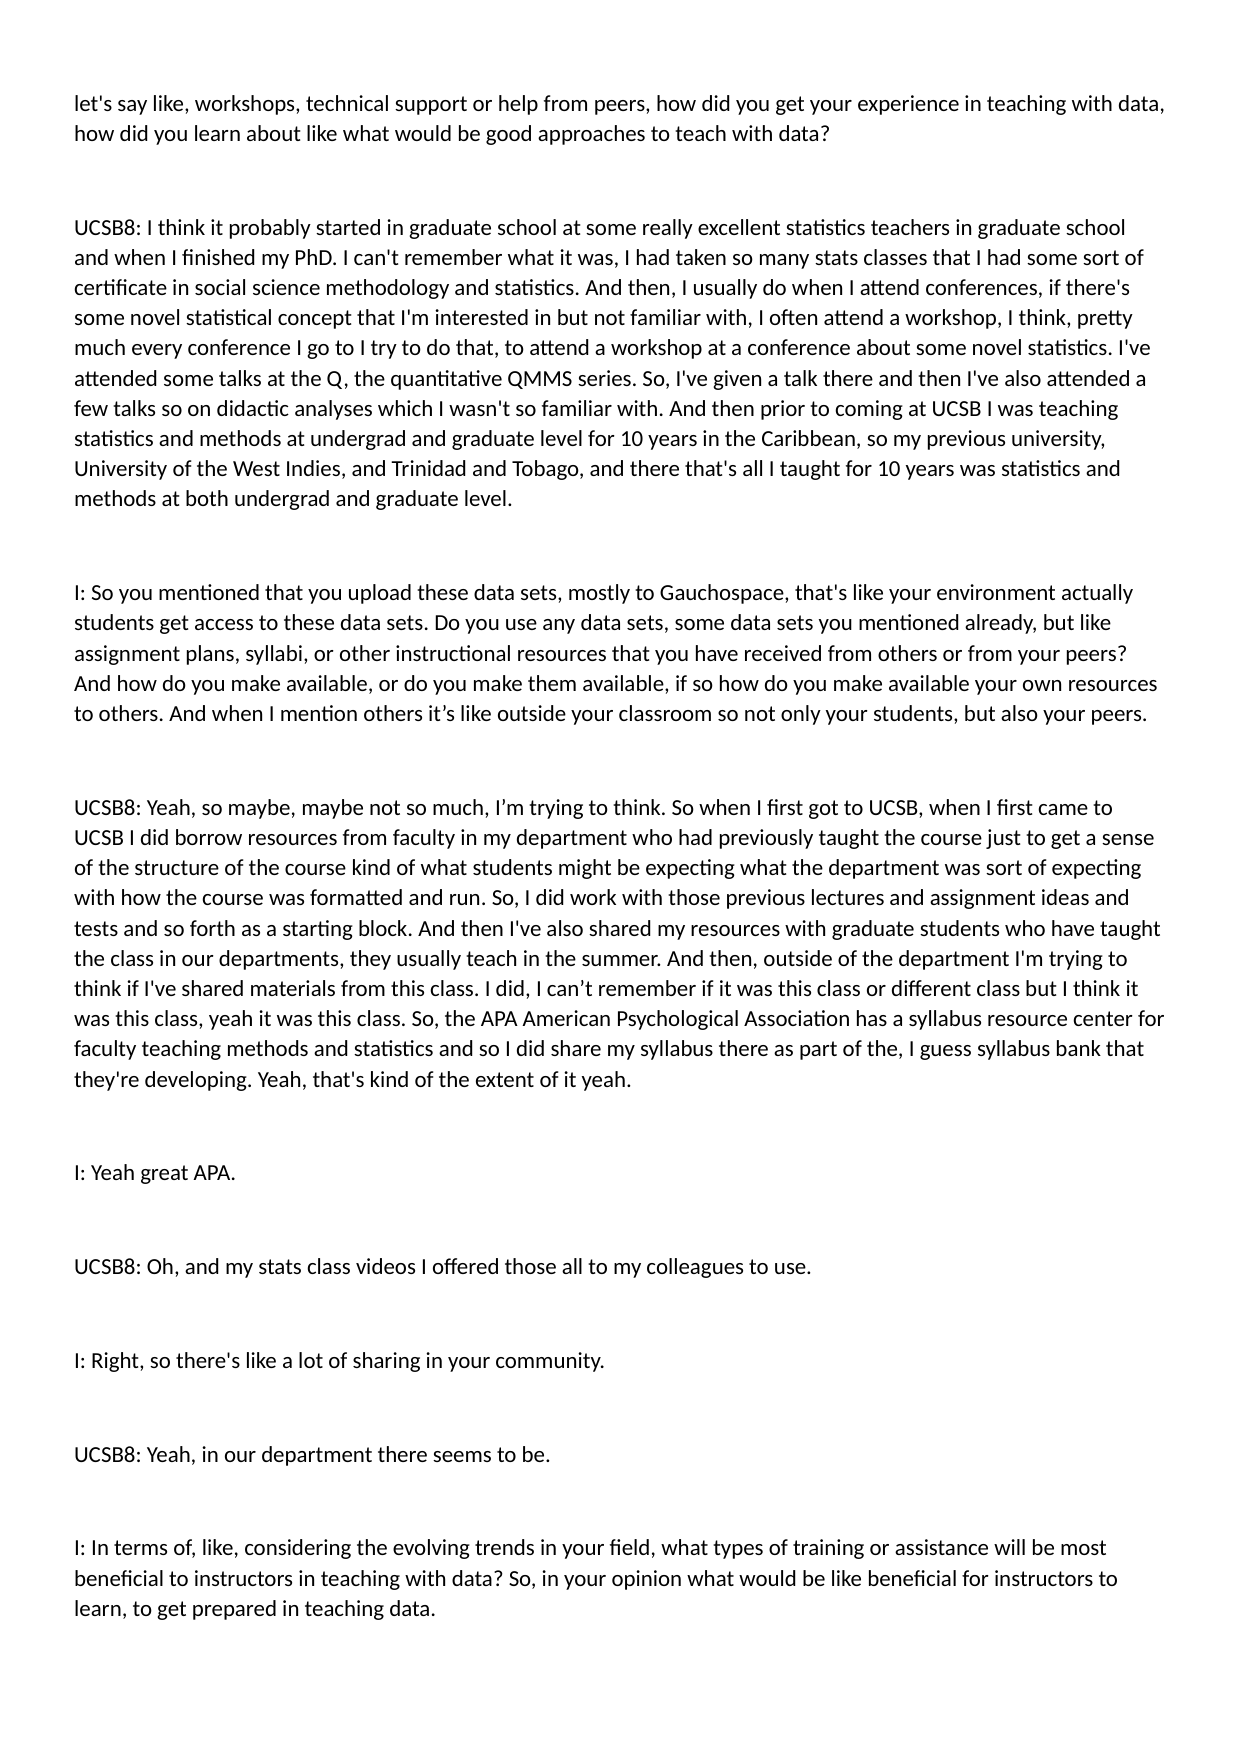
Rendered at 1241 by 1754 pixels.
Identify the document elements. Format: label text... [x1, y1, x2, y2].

text UCSB8: Yeah, so maybe, maybe not so much, I’m trying to think. So when I first got to UCSB, when I first came to UCSB I did borrow resources from faculty in my department who had previously taught the course just to get a sense of the structure of the course kind of what students might be expecting what the department was sort of expecting with how the course was formatted and run. So, I did work with those previous lectures and assignment ideas and tests and so forth as a starting block. And then I've also shared my resources with graduate students who have taught the class in our departments, they usually teach in the summer. And then, outside of the department I'm trying to think if I've shared materials from this class. I did, I can’t remember if it was this class or different class but I think it was this class, yeah it was this class. So, the APA American Psychological Association has a syllabus resource center for faculty teaching methods and statistics and so I did share my syllabus there as part of the, I guess syllabus bank that they're developing. Yeah, that's kind of the extent of it yeah. [74, 793, 1167, 1093]
text UCSB8: Oh, and my stats class videos I offered those all to my colleagues to use. [74, 1252, 1167, 1280]
text UCSB8: Yeah, in our department there seems to be. [74, 1440, 1167, 1468]
text I: Yeah great APA. [74, 1158, 1167, 1186]
text I: In terms of, like, considering the evolving trends in your field, what types of training or assistance will be most beneficial to instructors in teaching with data? So, in your opinion what would be like beneficial for instructors to learn, to get prepared in teaching data. [74, 1533, 1167, 1622]
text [74, 89, 1167, 147]
text I: So you mentioned that you upload these data sets, mostly to Gauchospace, that's like your environment actually students get access to these data sets. Do you use any data sets, some data sets you mentioned already, but like assignment plans, syllabi, or other instructional resources that you have received from others or from your peers? And how do you make available, or do you make them available, if so how do you make available your own resources to others. And when I mention others it’s like outside your classroom so not only your students, but also your peers. [74, 578, 1167, 727]
text I: Right, so there's like a lot of sharing in your community. [74, 1346, 1167, 1374]
text UCSB8: I think it probably started in graduate school at some really excellent statistics teachers in graduate school and when I finished my PhD. I can't remember what it was, I had taken so many stats classes that I had some sort of certificate in social science methodology and statistics. And then, I usually do when I attend conferences, if there's some novel statistical concept that I'm interested in but not familiar with, I often attend a workshop, I think, pretty much every conference I go to I try to do that, to attend a workshop at a conference about some novel statistics. I've attended some talks at the Q, the quantitative QMMS series. So, I've given a talk there and then I've also attended a few talks so on didactic analyses which I wasn't so familiar with. And then prior to coming at UCSB I was teaching statistics and methods at undergrad and graduate level for 10 years in the Caribbean, so my previous university, University of the West Indies, and Trinidad and Tobago, and there that's all I taught for 10 years was statistics and methods at both undergrad and graduate level. [74, 213, 1167, 512]
